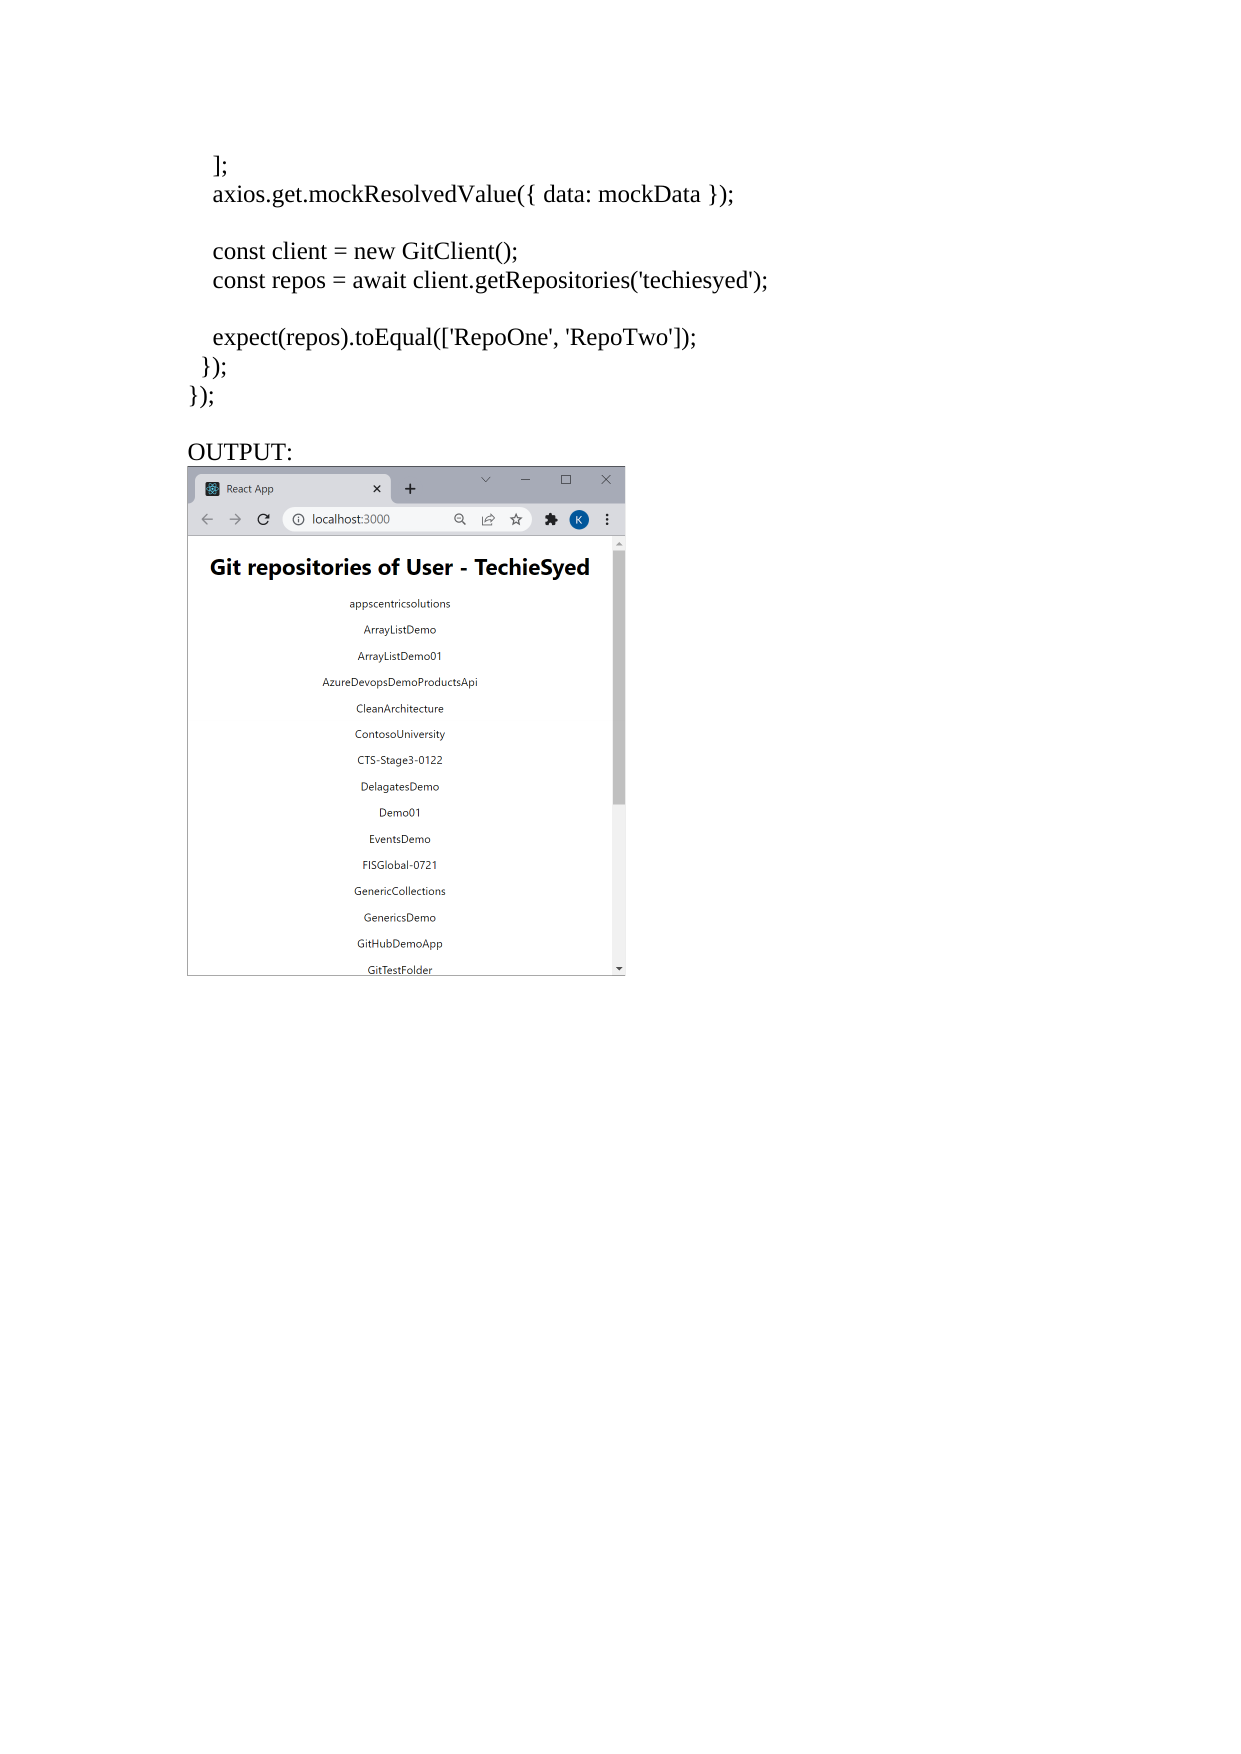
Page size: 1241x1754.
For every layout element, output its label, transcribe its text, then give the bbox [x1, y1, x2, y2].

text OUTPUT: [187, 437, 1053, 466]
text expect(repos).toEqual(['RepoOne', 'RepoTwo']); [187, 322, 1053, 351]
text }); [187, 380, 1053, 409]
text axios.get.mockResolvedValue({ data: mockData }); [187, 179, 1053, 207]
text ]; [187, 150, 1053, 179]
text const client = new GitClient(); [187, 236, 1053, 265]
text const repos = await client.getRepositories('techiesyed'); [187, 265, 1053, 294]
picture [187, 466, 625, 976]
text }); [187, 351, 1053, 380]
